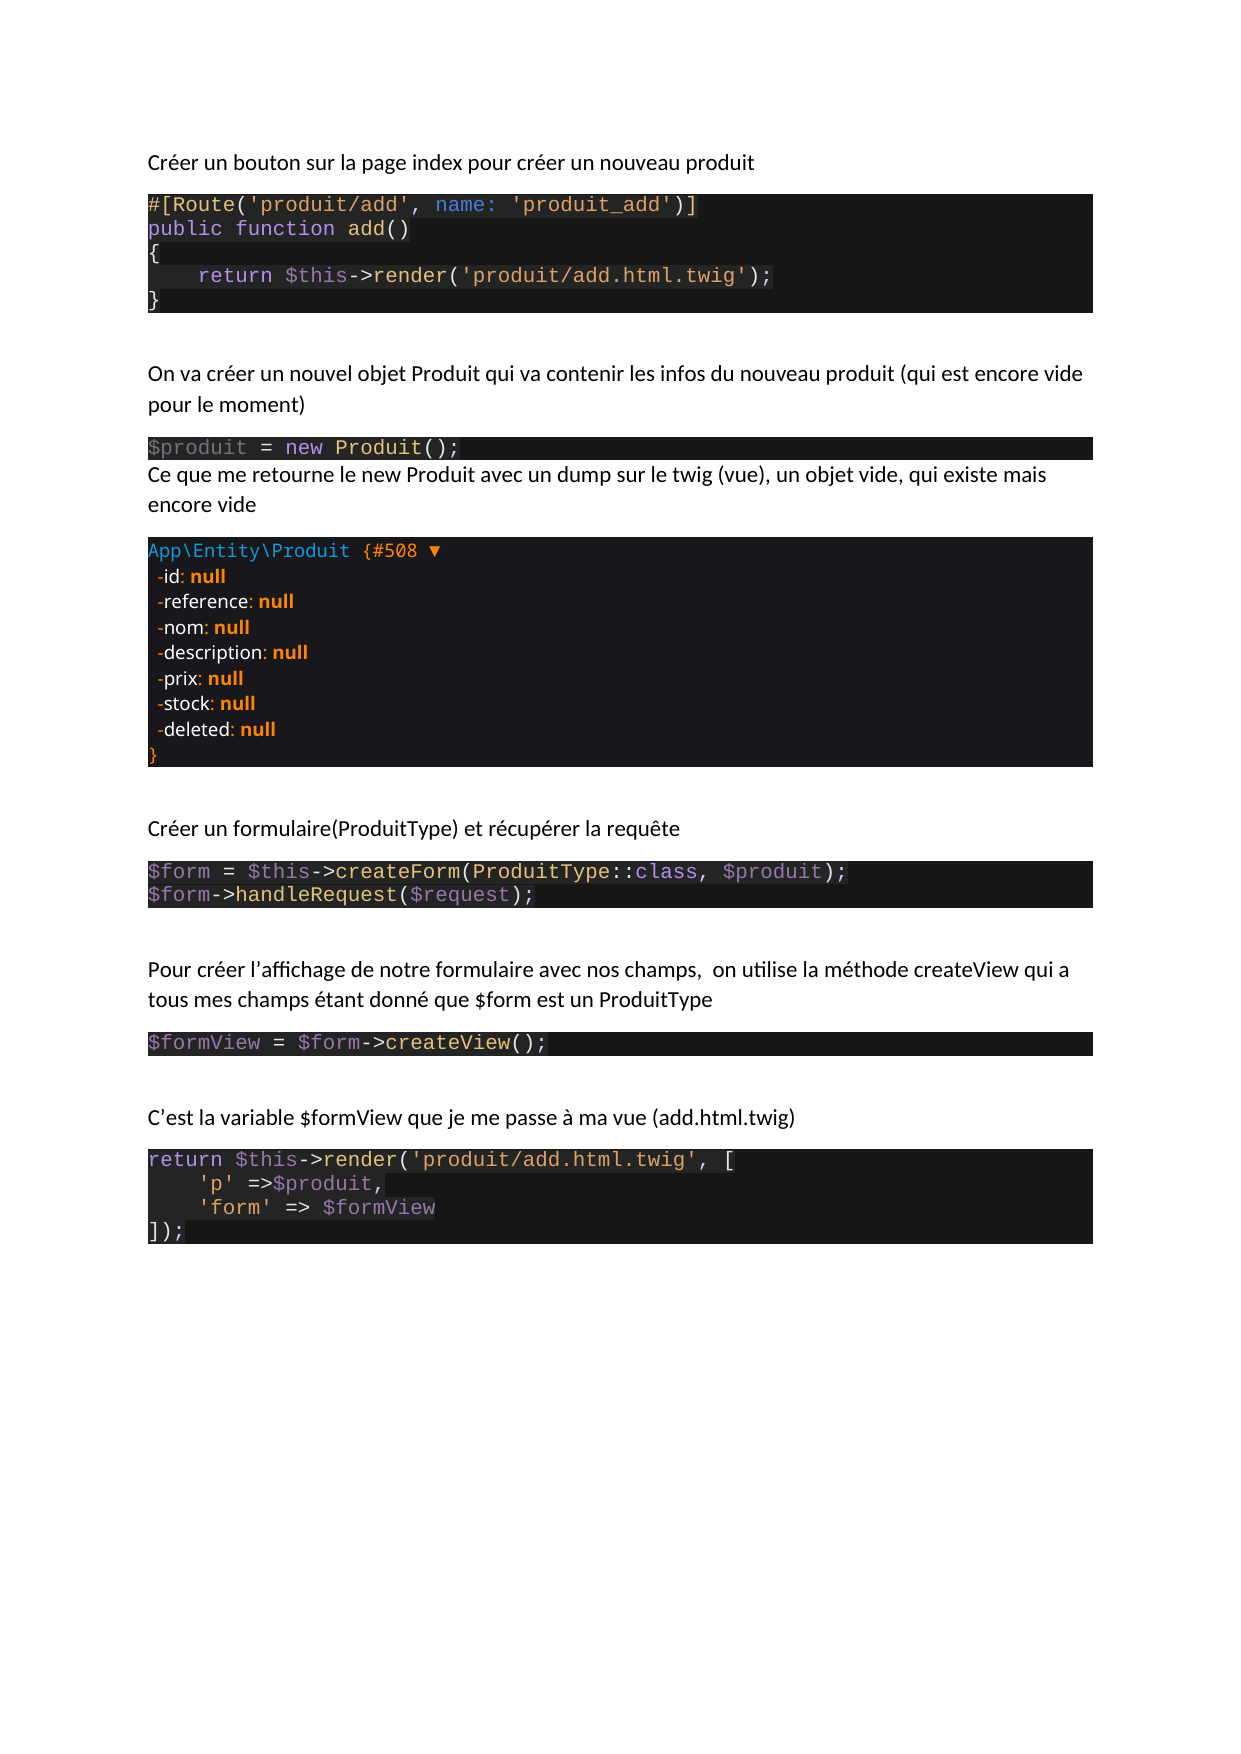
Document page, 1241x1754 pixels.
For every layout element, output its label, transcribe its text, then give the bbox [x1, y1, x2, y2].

text return $this->render('produit/add.html.twig', [ 'p' =>$produit, 'form' => $formView ]); [148, 1149, 1093, 1244]
text $produit = new Produit(); [460, 437, 1093, 460]
text #[Route('produit/add', name: 'produit_add')] public function add() { return $this->render('produit/add.html.twig'); } [148, 194, 1093, 313]
text On va créer un nouvel objet Produit qui va contenir les infos du nouveau produit (qui est encore vide pour le moment) [148, 359, 1093, 418]
text -id: null [148, 563, 1093, 588]
text $formView = $form->createView(); [548, 1032, 1093, 1056]
text -reference: null [148, 588, 1093, 614]
text -prix: null [148, 665, 1093, 691]
text -description: null [148, 639, 1093, 665]
text $form = $this->createForm(ProduitType::class, $produit); $form->handleRequest($request); [148, 861, 1093, 908]
text } [148, 742, 1093, 767]
text C’est la variable $formView que je me passe à ma vue (add.html.twig) [148, 1103, 1093, 1131]
text App\Entity\Produit {#508 ▼ [148, 537, 1093, 563]
text Créer un formulaire(ProduitType) et récupérer la requête [148, 814, 1093, 842]
text Créer un bouton sur la page index pour créer un nouveau produit [148, 148, 1093, 176]
text -stock: null [148, 691, 1093, 716]
text -nom: null [148, 614, 1093, 639]
text -deleted: null [148, 716, 1093, 742]
text Ce que me retourne le new Produit avec un dump sur le twig (vue), un objet vide, qui existe mais encore vide [148, 460, 1093, 518]
text Pour créer l’affichage de notre formulaire avec nos champs, on utilise la méthode createView qui a tous mes champs étant donné que $form est un ProduitType [148, 955, 1093, 1013]
